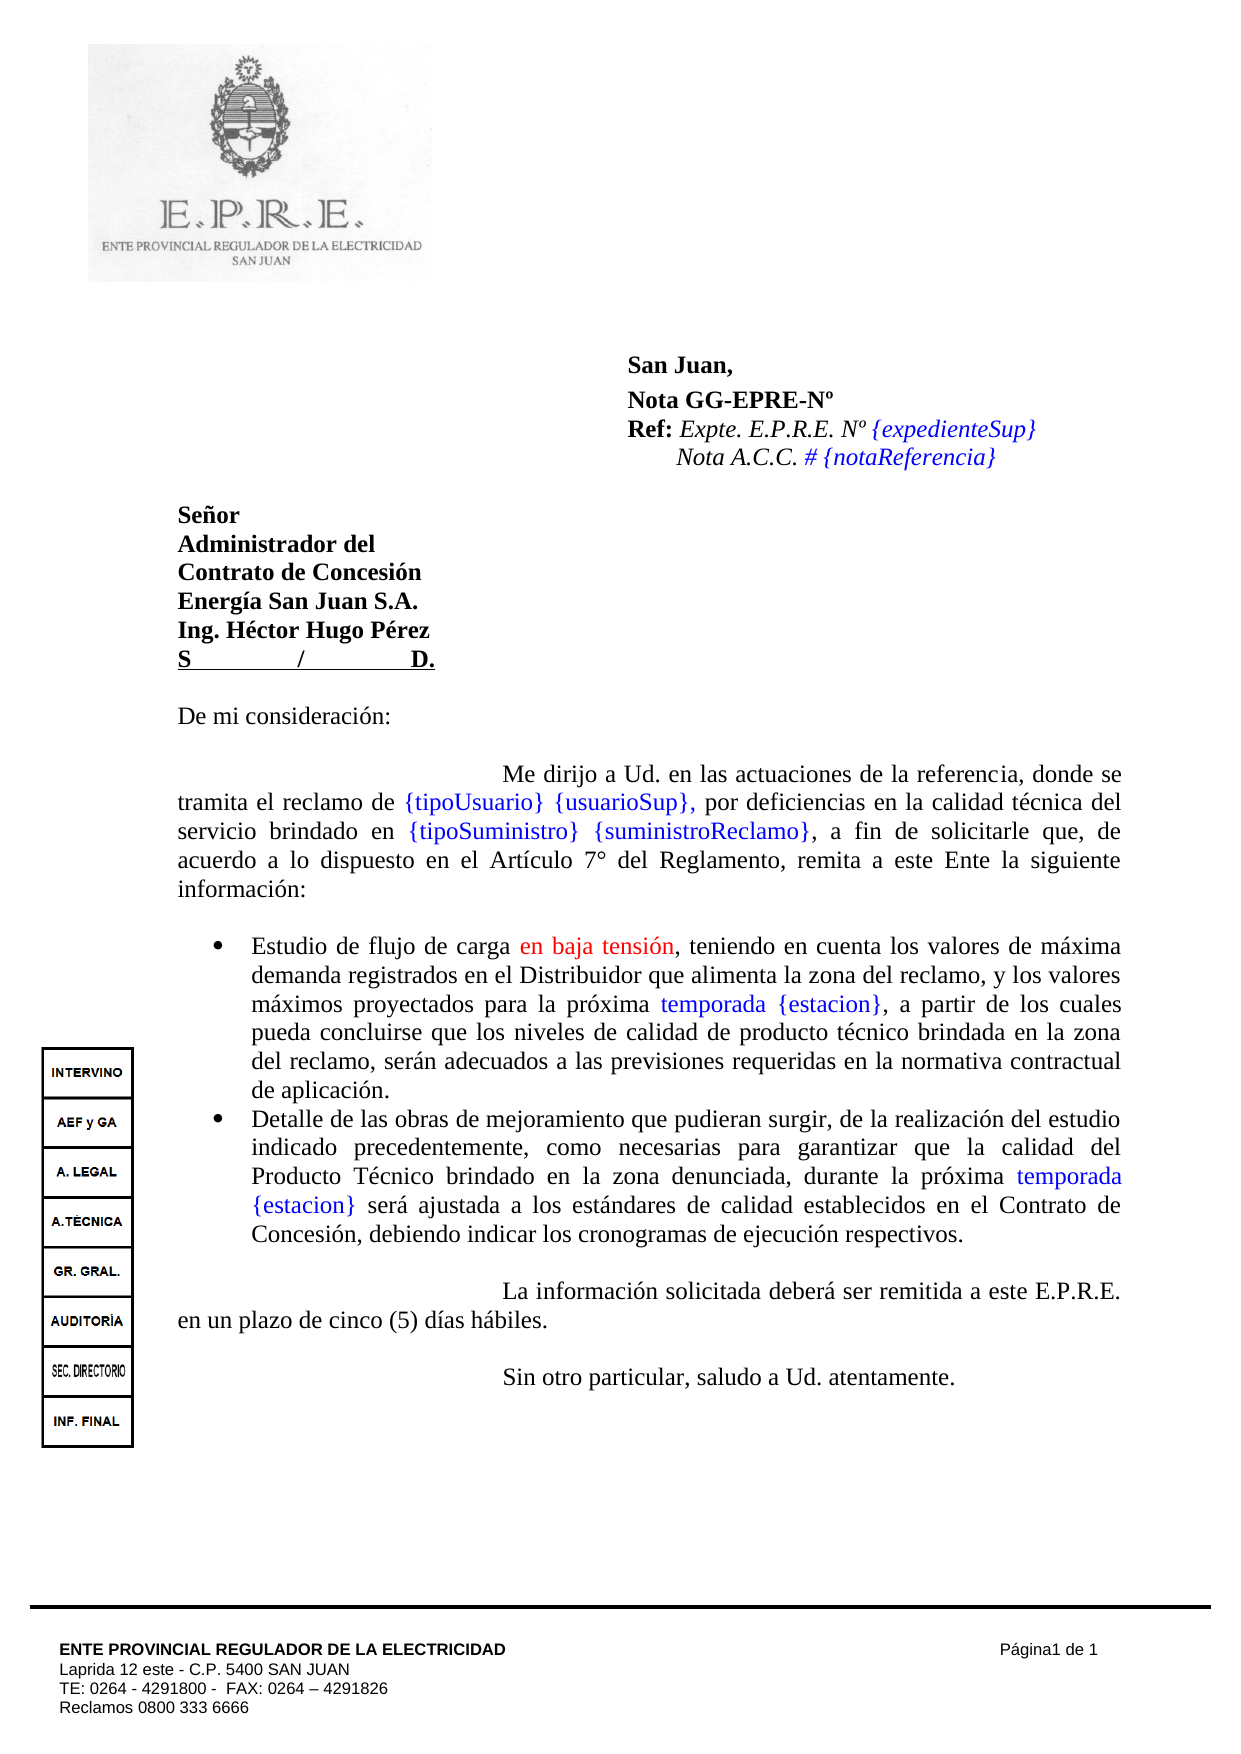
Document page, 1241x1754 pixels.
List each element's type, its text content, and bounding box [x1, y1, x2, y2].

picture [88, 44, 432, 282]
text Me dirijo a Ud. en las actuaciones de la referencia, donde se tramita el reclamo de {tipoUsuario} {usuarioSup}, por deficiencias en la calidad técnica del servicio brindado en {tipoSuministro} {suministroReclamo}, a fin de solicitarle que, de acuerdo a lo dispuesto en el Artículo 7° del Reglamento, remita a este Ente la siguiente información: [177, 759, 1122, 902]
text La información solicitada deberá ser remitida a este E.P.R.E. en un plazo de cinco (5) días hábiles. [177, 1276, 1122, 1334]
text Energía San Juan S.A. [177, 586, 1122, 615]
subtitle San Juan, [177, 350, 1122, 379]
text Administrador del [177, 529, 1122, 557]
text Ref: Expte. E.P.R.E. Nº {expedienteSup} [177, 414, 1122, 442]
picture [38, 1043, 137, 1451]
text Ing. Héctor Hugo Pérez [177, 615, 1122, 644]
text Nota GG-EPRE-Nº [177, 385, 1122, 414]
text Señor [177, 500, 1122, 529]
text Sin otro particular, saludo a Ud. atentamente. [177, 1362, 1122, 1391]
text Contrato de Concesión [177, 557, 1122, 586]
text Nota A.C.C. # {notaReferencia} [177, 442, 1122, 471]
list Detalle de las obras de mejoramiento que pudieran surgir, de la realización del estudio indicado precedentemente, como necesarias para garantizar que la calidad del Producto Técnico brindado en la zona denunciada, durante la próxima temporada {estacion} será ajustada a los estándares de calidad establecidos en el Contrato de Concesión, debiendo indicar los cronogramas de ejecución respectivos. [213, 1104, 1122, 1247]
list Estudio de flujo de carga en baja tensión, teniendo en cuenta los valores de máxima demanda registrados en el Distribuidor que alimenta la zona del reclamo, y los valores máximos proyectados para la próxima temporada {estacion}, a partir de los cuales pueda concluirse que los niveles de calidad de producto técnico brindada en la zona del reclamo, serán adecuados a las previsiones requeridas en la normativa contractual de aplicación. [213, 931, 1122, 1104]
text De mi consideración: [177, 701, 1122, 730]
text S / D. [177, 644, 1122, 672]
